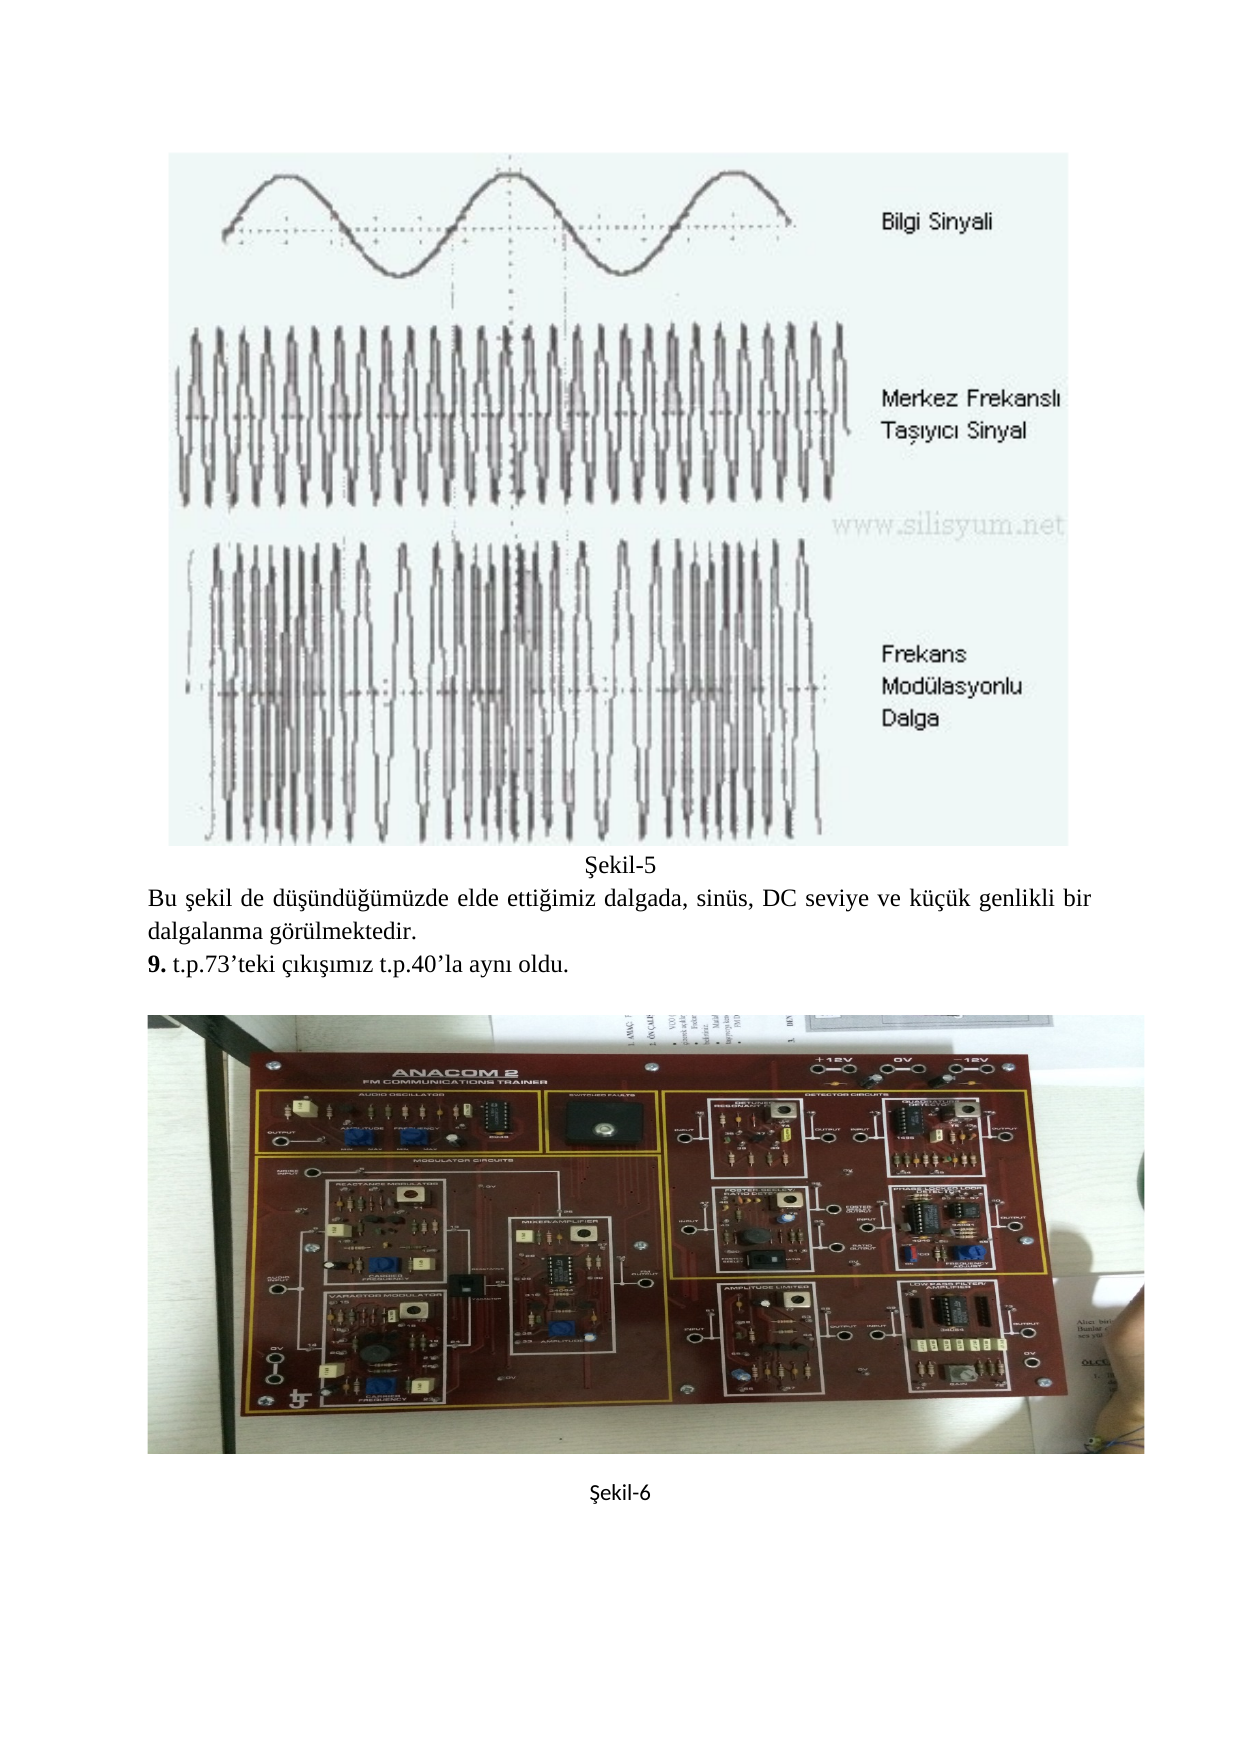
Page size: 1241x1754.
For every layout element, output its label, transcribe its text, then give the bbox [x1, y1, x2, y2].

text Şekil-5 [148, 850, 1093, 878]
picture [147, 1015, 1145, 1454]
text 9. t.p.73’teki çıkışımız t.p.40’la aynı oldu. [148, 949, 1093, 978]
text Bu şekil de düşündüğümüzde elde ettiğimiz dalgada, sinüs, DC seviye ve küçük genlikli bir dalgalanma görülmektedir. [148, 883, 1093, 944]
text Şekil-6 [148, 1478, 1093, 1507]
picture [165, 147, 1075, 846]
